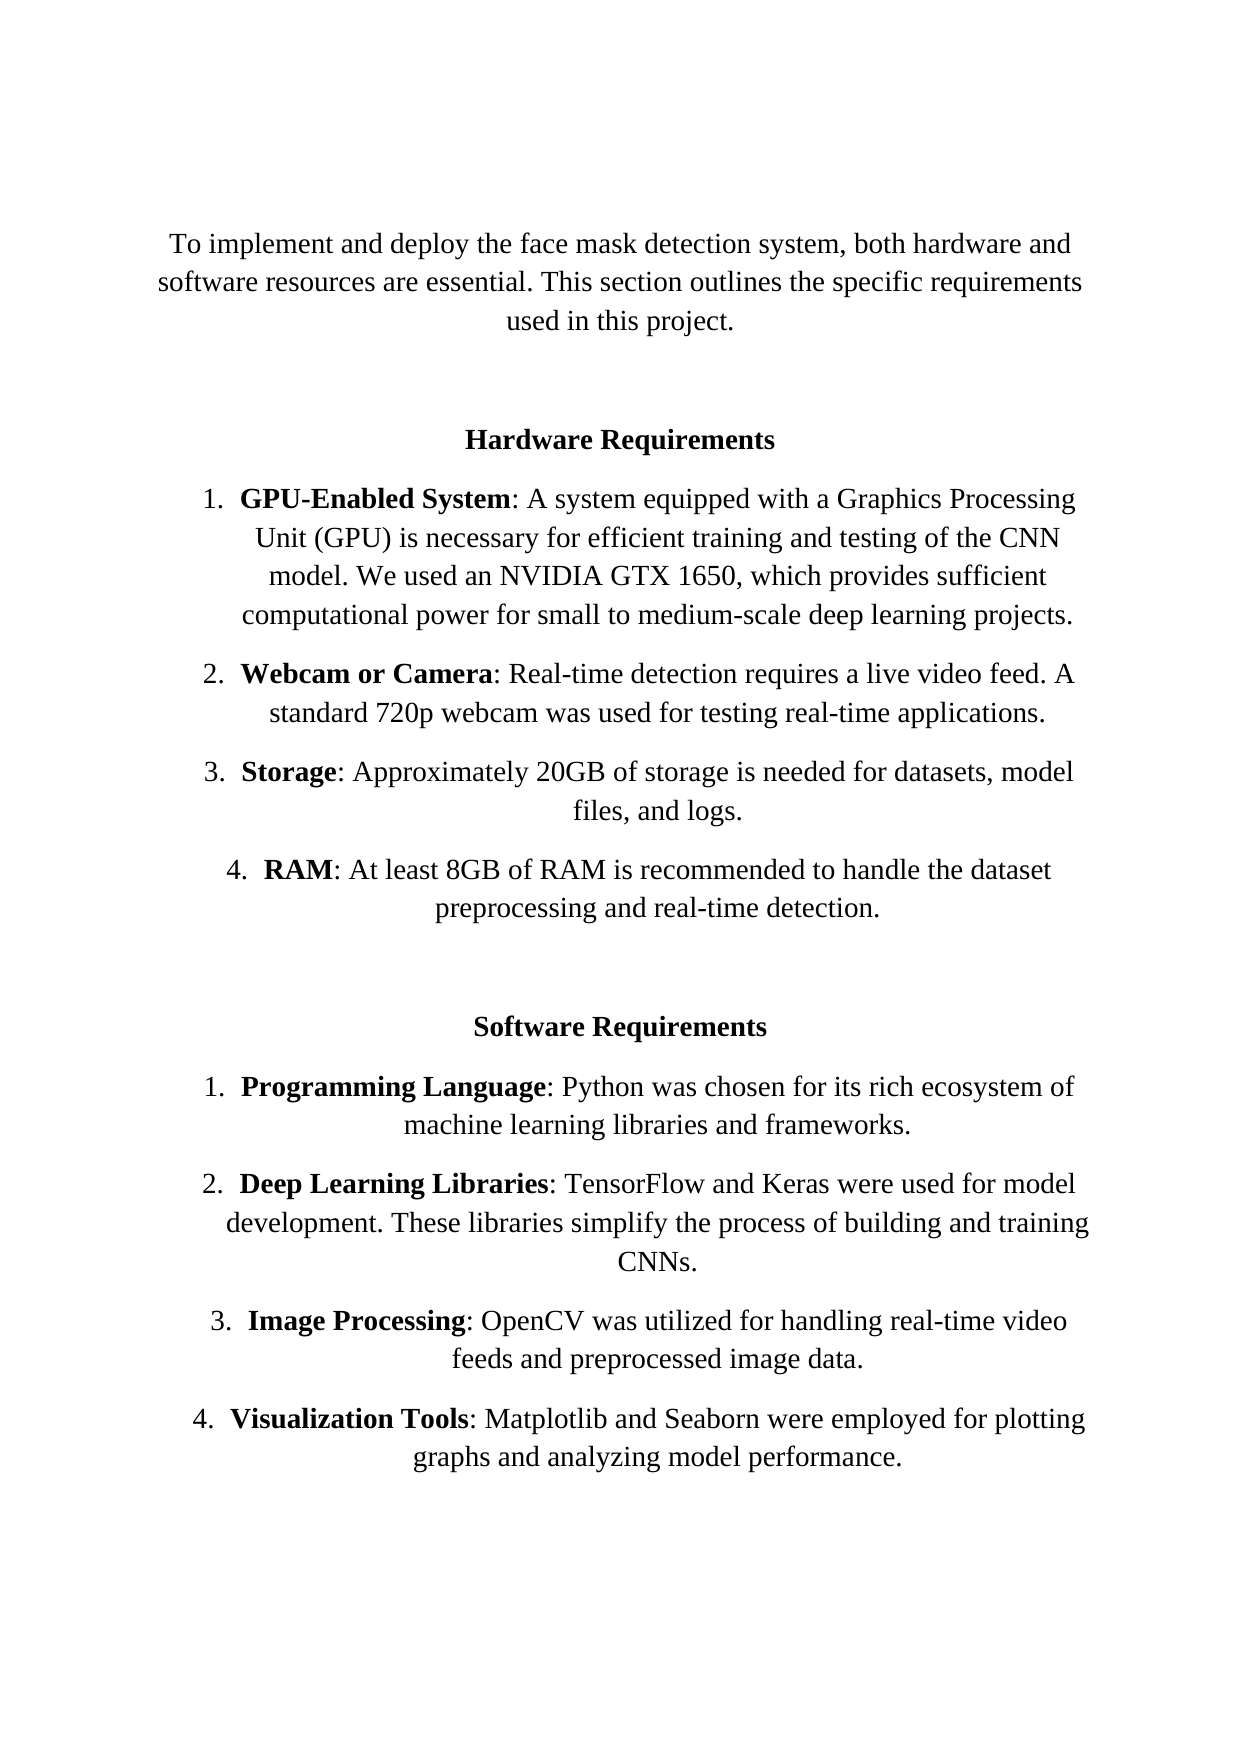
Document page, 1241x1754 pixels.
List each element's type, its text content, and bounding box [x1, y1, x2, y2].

list Programming Language: Python was chosen for its rich ecosystem of machine learning libraries and frameworks. [187, 1069, 1090, 1141]
list RAM: At least 8GB of RAM is recommended to handle the dataset preprocessing and real-time detection. [187, 852, 1090, 924]
list Webcam or Camera: Real-time detection requires a live video feed. A standard 720p webcam was used for testing real-time applications. [187, 656, 1090, 728]
text Software Requirements [150, 1009, 1090, 1043]
list GPU-Enabled System: A system equipped with a Graphics Processing Unit (GPU) is necessary for efficient training and testing of the CNN model. We used an NVIDIA GTX 1650, which provides sufficient computational power for small to medium-scale deep learning projects. [187, 481, 1090, 630]
list Visualization Tools: Matplotlib and Seaborn were employed for plotting graphs and analyzing model performance. [187, 1401, 1090, 1473]
list Image Processing: OpenCV was utilized for handling real-time video feeds and preprocessed image data. [187, 1303, 1090, 1375]
text To implement and deploy the face mask detection system, both hardware and software resources are essential. This section outlines the specific requirements used in this project. [150, 226, 1090, 337]
text Hardware Requirements [150, 422, 1090, 455]
list Storage: Approximately 20GB of storage is needed for datasets, model files, and logs. [187, 754, 1090, 826]
list Deep Learning Libraries: TensorFlow and Keras were used for model development. These libraries simplify the process of building and training CNNs. [187, 1167, 1090, 1277]
